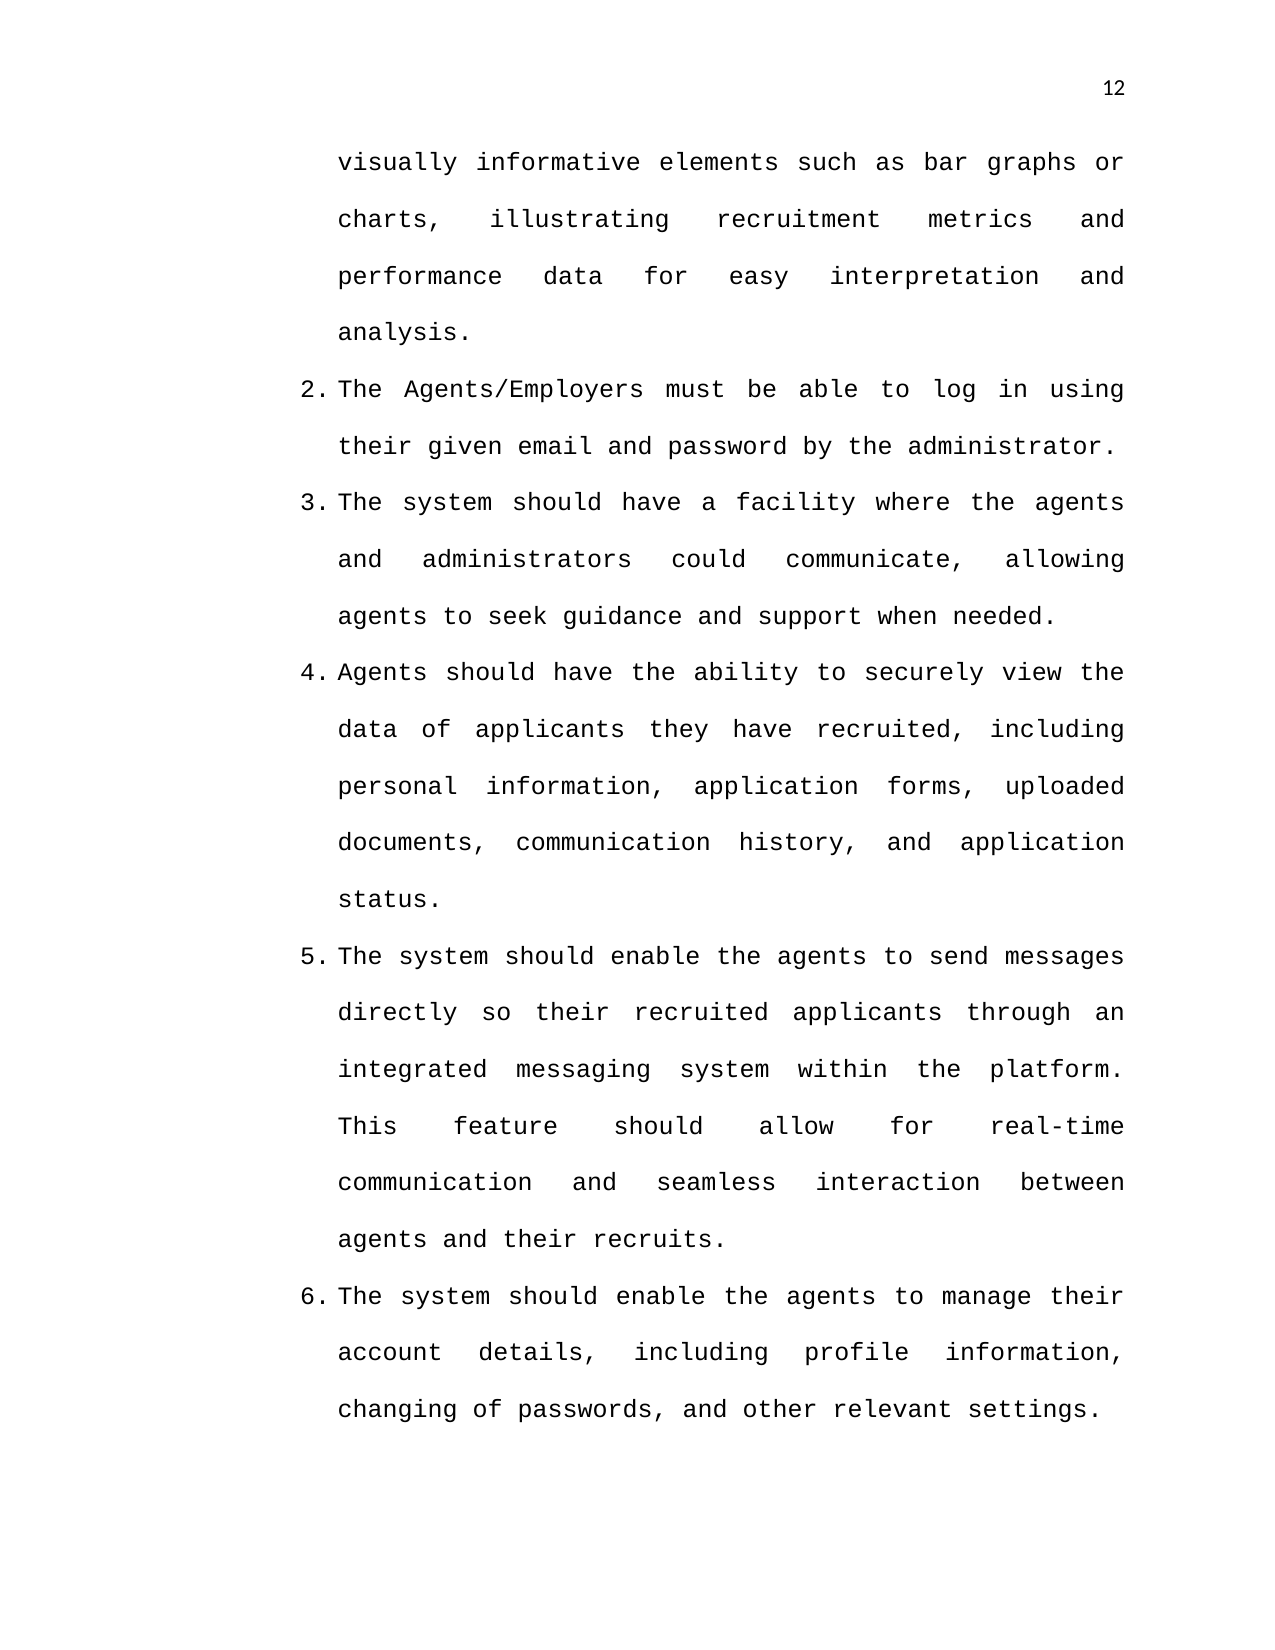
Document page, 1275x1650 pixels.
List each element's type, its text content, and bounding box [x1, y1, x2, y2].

list The system should enable the agents to manage their account details, including profile information, changing of passwords, and other relevant settings. [300, 1283, 1125, 1425]
list The Agents/Employers must be able to log in using their given email and password by the administrator. [300, 377, 1125, 462]
list The system should have a facility where the agents and administrators could communicate, allowing agents to seek guidance and support when needed. [300, 490, 1125, 632]
list Agents should have the ability to securely view the data of applicants they have recruited, including personal information, application forms, uploaded documents, communication history, and application status. [300, 660, 1125, 915]
list The system should enable the agents to send messages directly so their recruited applicants through an integrated messaging system within the platform. This feature should allow for real-time communication and seamless interaction between agents and their recruits. [300, 943, 1125, 1255]
